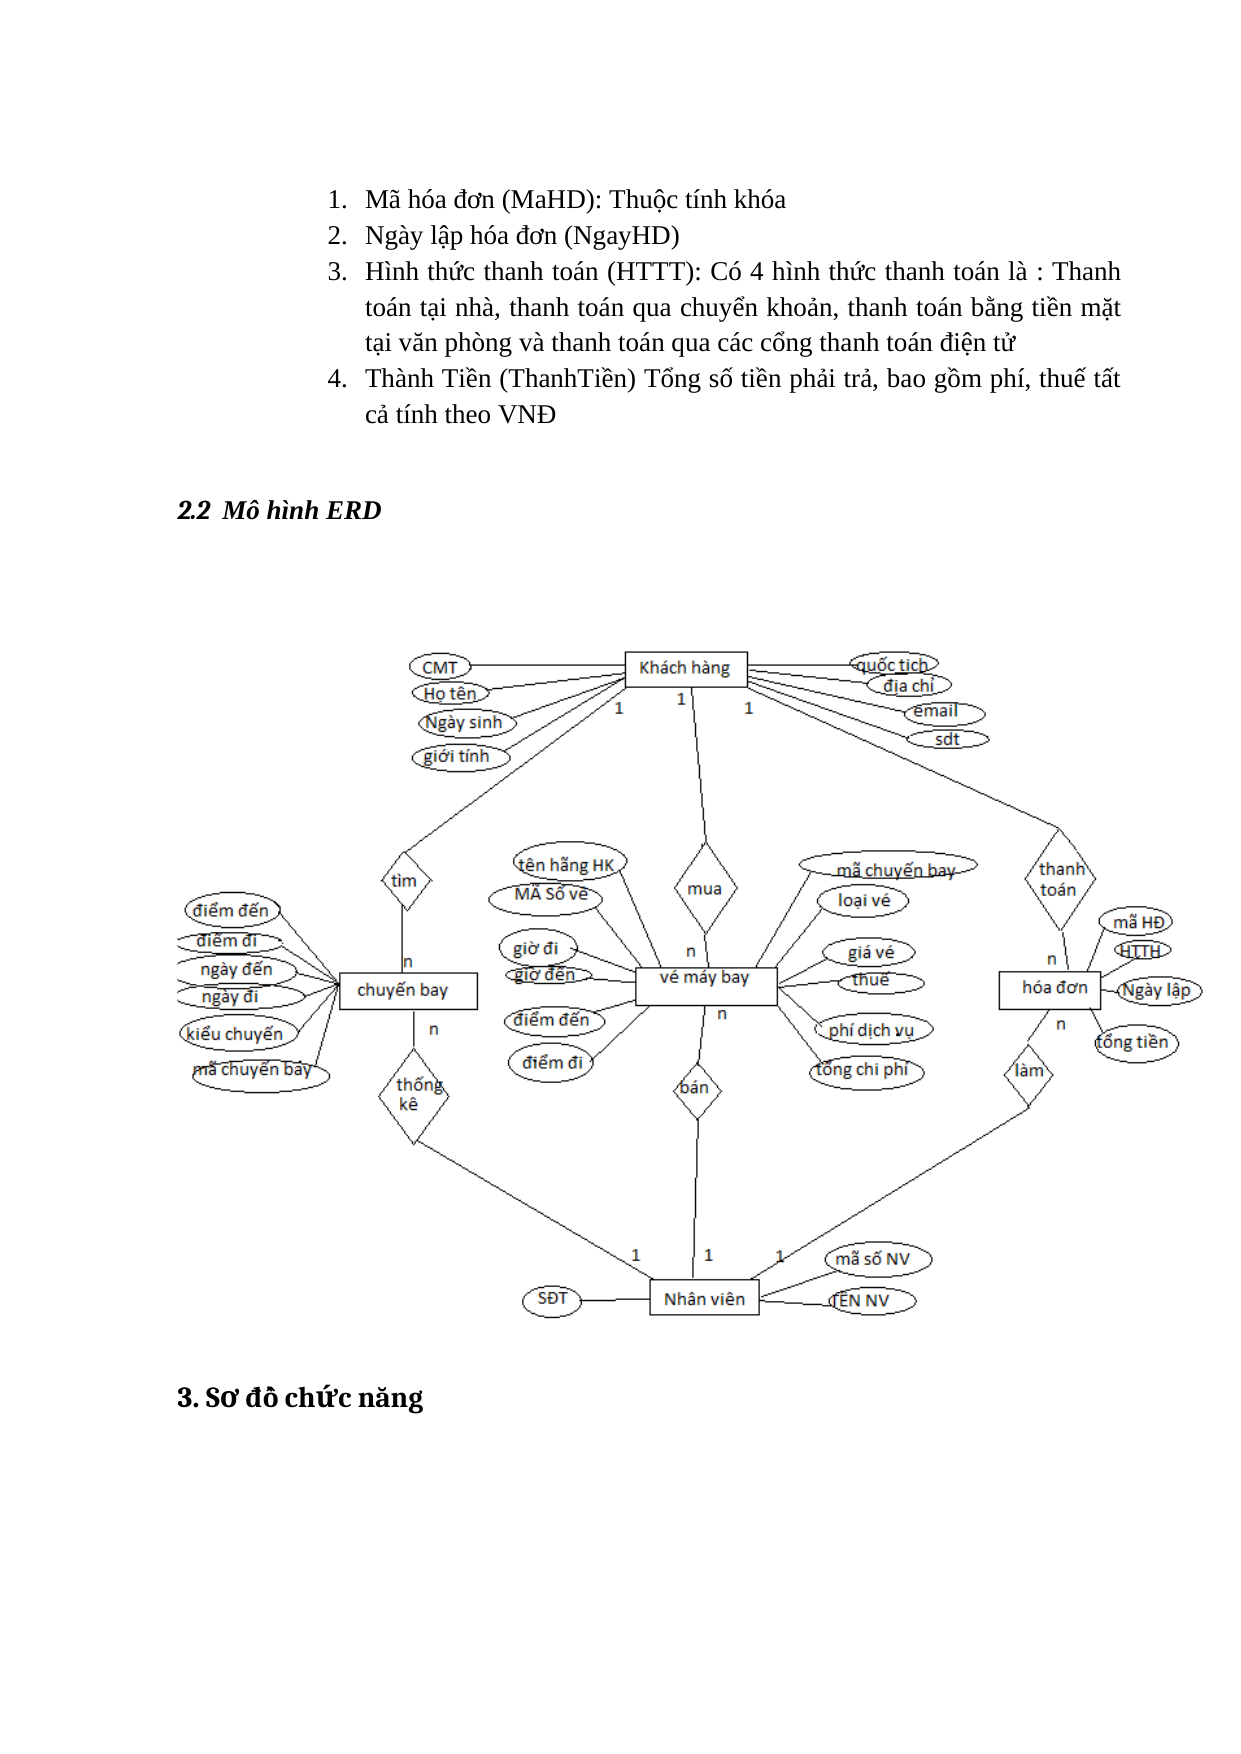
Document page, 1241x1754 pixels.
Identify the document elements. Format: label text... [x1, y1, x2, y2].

list Ngày lập hóa đơn (NgayHD) [327, 219, 1122, 250]
list Mã hóa đơn (MaHD): Thuộc tính khóa [327, 183, 1122, 214]
subtitle 3. Sơ đồ chức năng [177, 1380, 1122, 1415]
picture [177, 637, 1204, 1352]
subtitle 2.2 Mô hình ERD [177, 494, 1122, 526]
list Hình thức thanh toán (HTTT): Có 4 hình thức thanh toán là : Thanh toán tại nhà, thanh toán qua chuyển khoản, thanh toán bằng tiền mặt tại văn phòng và thanh toán qua các cổng thanh toán điện tử [327, 255, 1122, 357]
list Thành Tiền (ThanhTiền) Tổng số tiền phải trả, bao gồm phí, thuế tất cả tính theo VNĐ [327, 362, 1122, 429]
